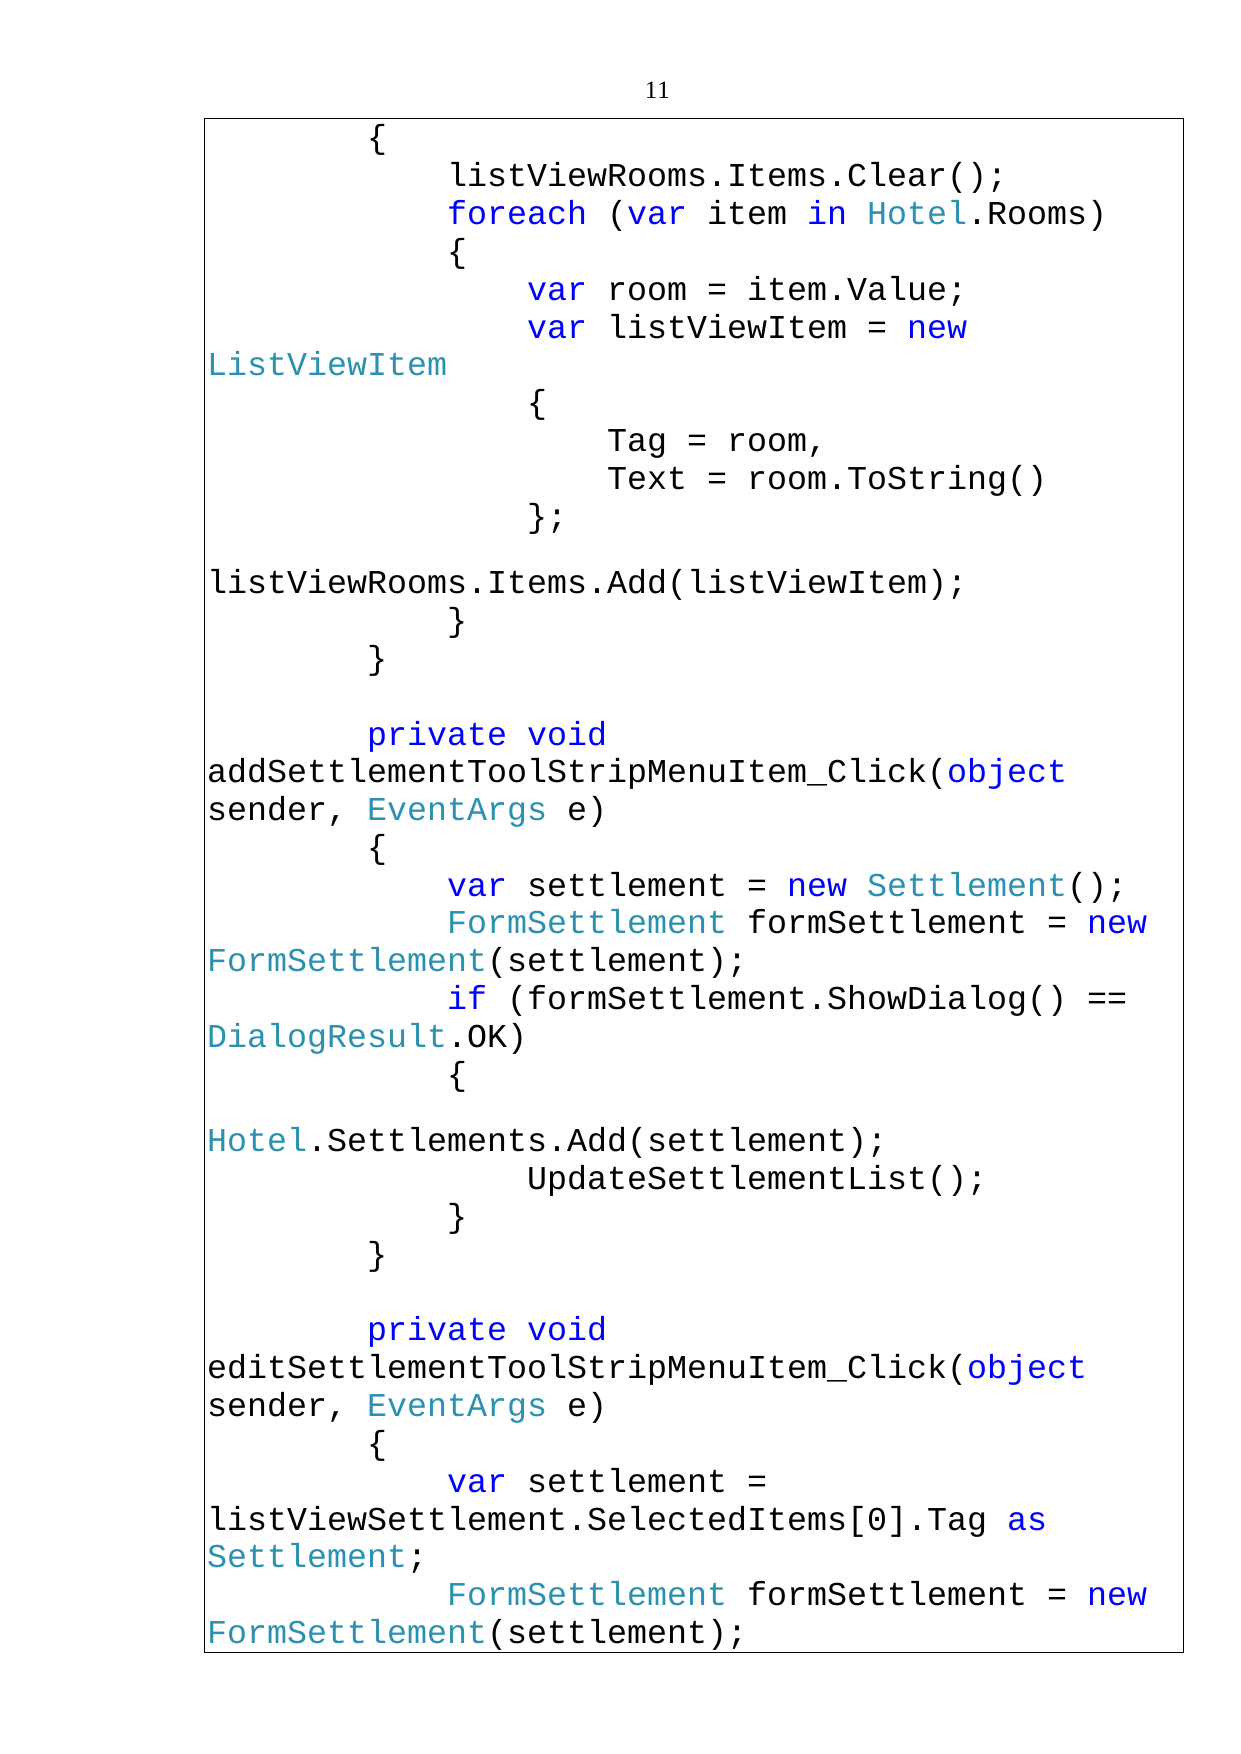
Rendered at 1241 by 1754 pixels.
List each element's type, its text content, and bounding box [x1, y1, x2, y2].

text var settlement = new Settlement(); [205, 865, 1183, 903]
text if (formSettlement.ShowDialog() == DialogResult.OK) [205, 979, 1183, 1054]
text { [205, 119, 1183, 156]
text { [205, 1054, 1183, 1092]
text }; [205, 496, 1183, 534]
text var room = item.Value; [205, 269, 1183, 307]
text listViewRooms.Items.Add(listViewItem); [205, 534, 1183, 601]
text } [205, 638, 1183, 679]
text { [205, 1423, 1183, 1461]
text { [205, 383, 1183, 421]
text private void editSettlementToolStripMenuItem_Click(object sender, EventArgs e) [205, 1310, 1183, 1423]
text foreach (var item in Hotel.Rooms) [205, 194, 1183, 232]
text Tag = room, [205, 421, 1183, 458]
text { [205, 232, 1183, 269]
text } [205, 1234, 1183, 1275]
text FormSettlement formSettlement = new FormSettlement(settlement); [205, 1575, 1183, 1652]
text listViewRooms.Items.Clear(); [205, 156, 1183, 194]
text FormSettlement formSettlement = new FormSettlement(settlement); [205, 903, 1183, 979]
text } [205, 601, 1183, 638]
text Text = room.ToString() [205, 458, 1183, 496]
text var listViewItem = new ListViewItem [205, 307, 1183, 383]
text Hotel.Settlements.Add(settlement); [205, 1092, 1183, 1159]
text private void addSettlementToolStripMenuItem_Click(object sender, EventArgs e) [205, 714, 1183, 827]
text UpdateSettlementList(); [205, 1159, 1183, 1197]
text var settlement = listViewSettlement.SelectedItems[0].Tag as Settlement; [205, 1461, 1183, 1575]
text { [205, 827, 1183, 865]
text } [205, 1197, 1183, 1234]
